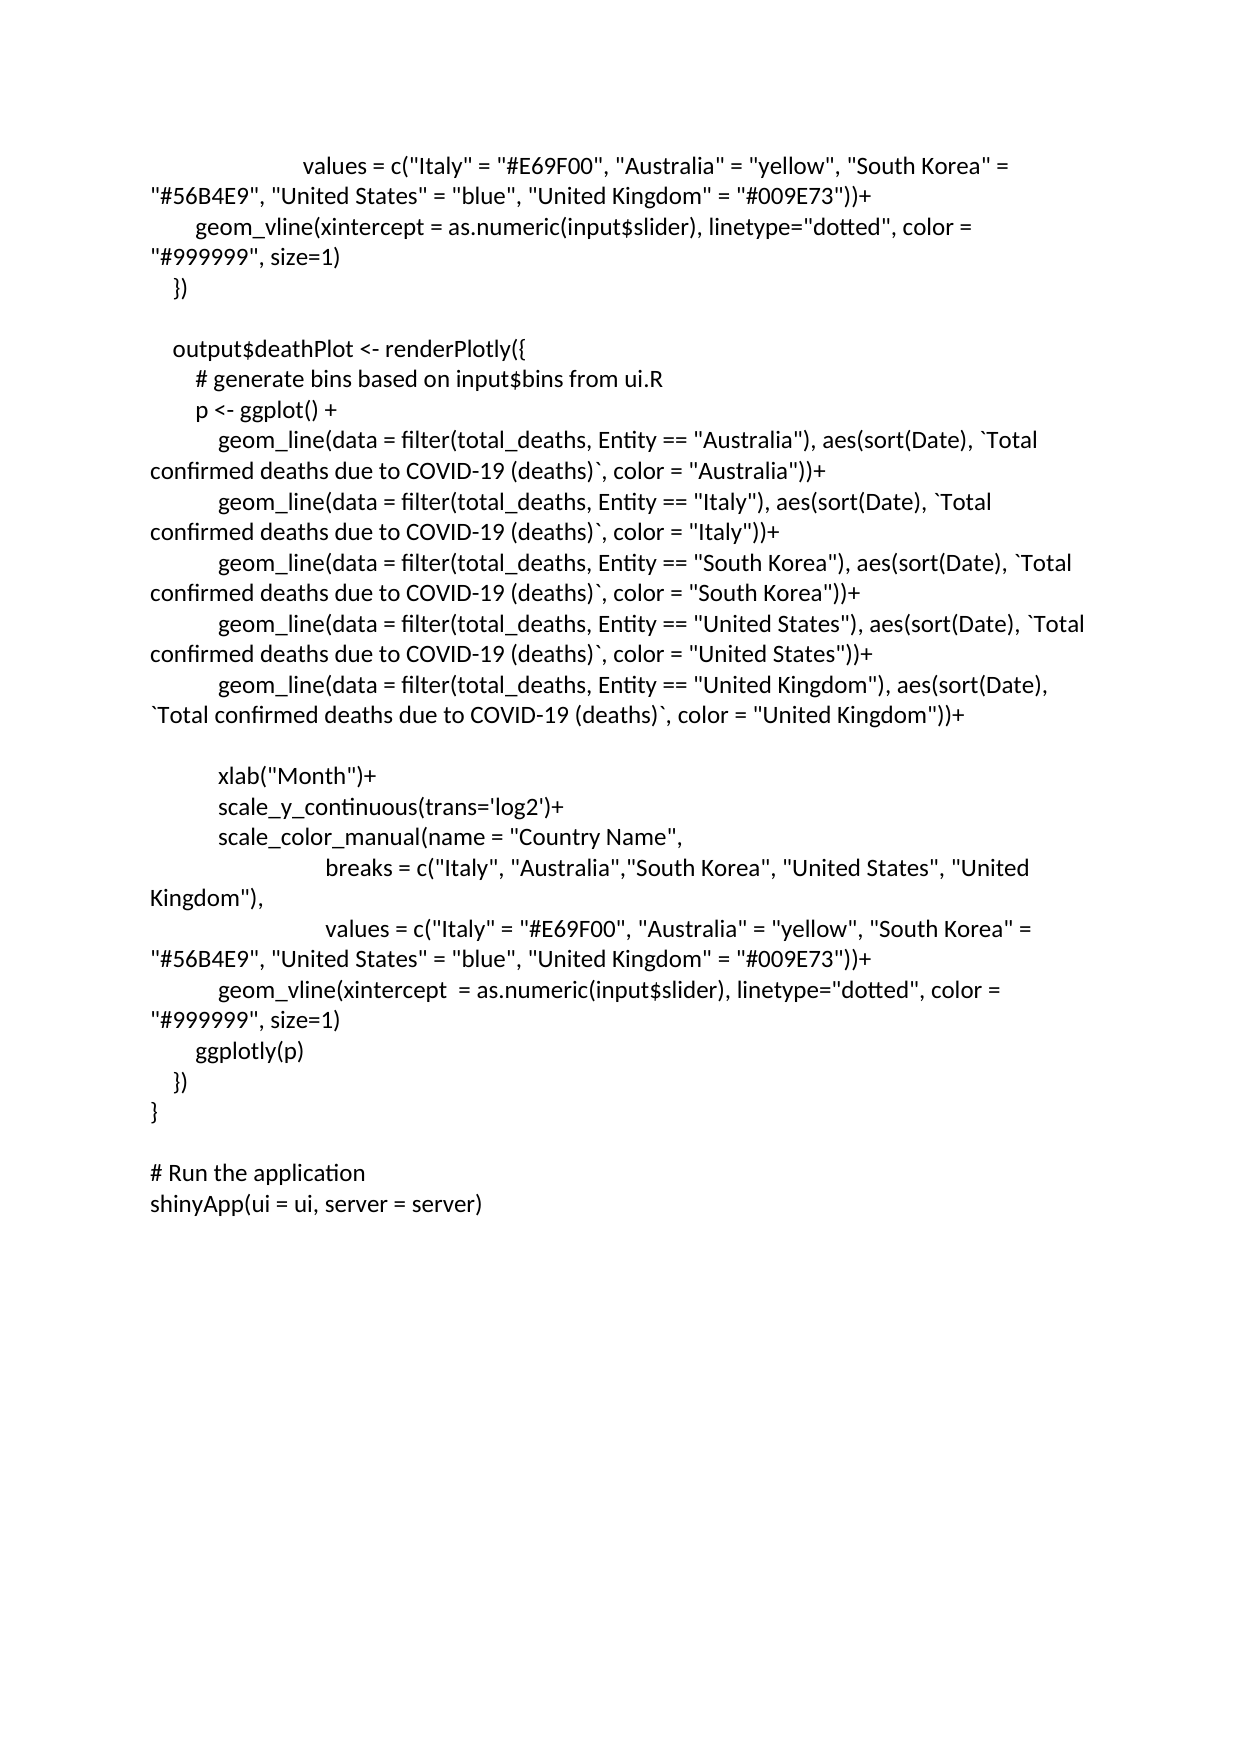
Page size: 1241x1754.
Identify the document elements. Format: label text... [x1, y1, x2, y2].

text values = c("Italy" = "#E69F00", "Australia" = "yellow", "South Korea" = "#56B4E9", "United States" = "blue", "United Kingdom" = "#009E73"))+ [150, 150, 1090, 211]
text p <- ggplot() + [150, 394, 1090, 425]
text scale_color_manual(name = "Country Name", [150, 821, 1090, 852]
text } [150, 1096, 1090, 1127]
text geom_line(data = filter(total_deaths, Entity == "United States"), aes(sort(Date), `Total confirmed deaths due to COVID-19 (deaths)`, color = "United States"))+ [150, 608, 1090, 669]
text # Run the application [150, 1157, 1090, 1188]
text geom_line(data = filter(total_deaths, Entity == "Australia"), aes(sort(Date), `Total confirmed deaths due to COVID-19 (deaths)`, color = "Australia"))+ [150, 425, 1090, 486]
text geom_line(data = filter(total_deaths, Entity == "South Korea"), aes(sort(Date), `Total confirmed deaths due to COVID-19 (deaths)`, color = "South Korea"))+ [150, 547, 1090, 608]
text geom_line(data = filter(total_deaths, Entity == "United Kingdom"), aes(sort(Date), `Total confirmed deaths due to COVID-19 (deaths)`, color = "United Kingdom"))+ [150, 669, 1090, 730]
text breaks = c("Italy", "Australia","South Korea", "United States", "United Kingdom"), [150, 852, 1090, 913]
text ggplotly(p) [150, 1035, 1090, 1066]
text }) [150, 272, 1090, 303]
text shinyApp(ui = ui, server = server) [150, 1188, 1090, 1218]
text scale_y_continuous(trans='log2')+ [150, 791, 1090, 821]
text geom_line(data = filter(total_deaths, Entity == "Italy"), aes(sort(Date), `Total confirmed deaths due to COVID-19 (deaths)`, color = "Italy"))+ [150, 486, 1090, 547]
text values = c("Italy" = "#E69F00", "Australia" = "yellow", "South Korea" = "#56B4E9", "United States" = "blue", "United Kingdom" = "#009E73"))+ [150, 913, 1090, 974]
text xlab("Month")+ [150, 760, 1090, 791]
text geom_vline(xintercept = as.numeric(input$slider), linetype="dotted", color = "#999999", size=1) [150, 211, 1090, 272]
text # generate bins based on input$bins from ui.R [150, 364, 1090, 394]
text geom_vline(xintercept = as.numeric(input$slider), linetype="dotted", color = "#999999", size=1) [150, 974, 1090, 1035]
text }) [150, 1066, 1090, 1096]
text output$deathPlot <- renderPlotly({ [150, 333, 1090, 364]
